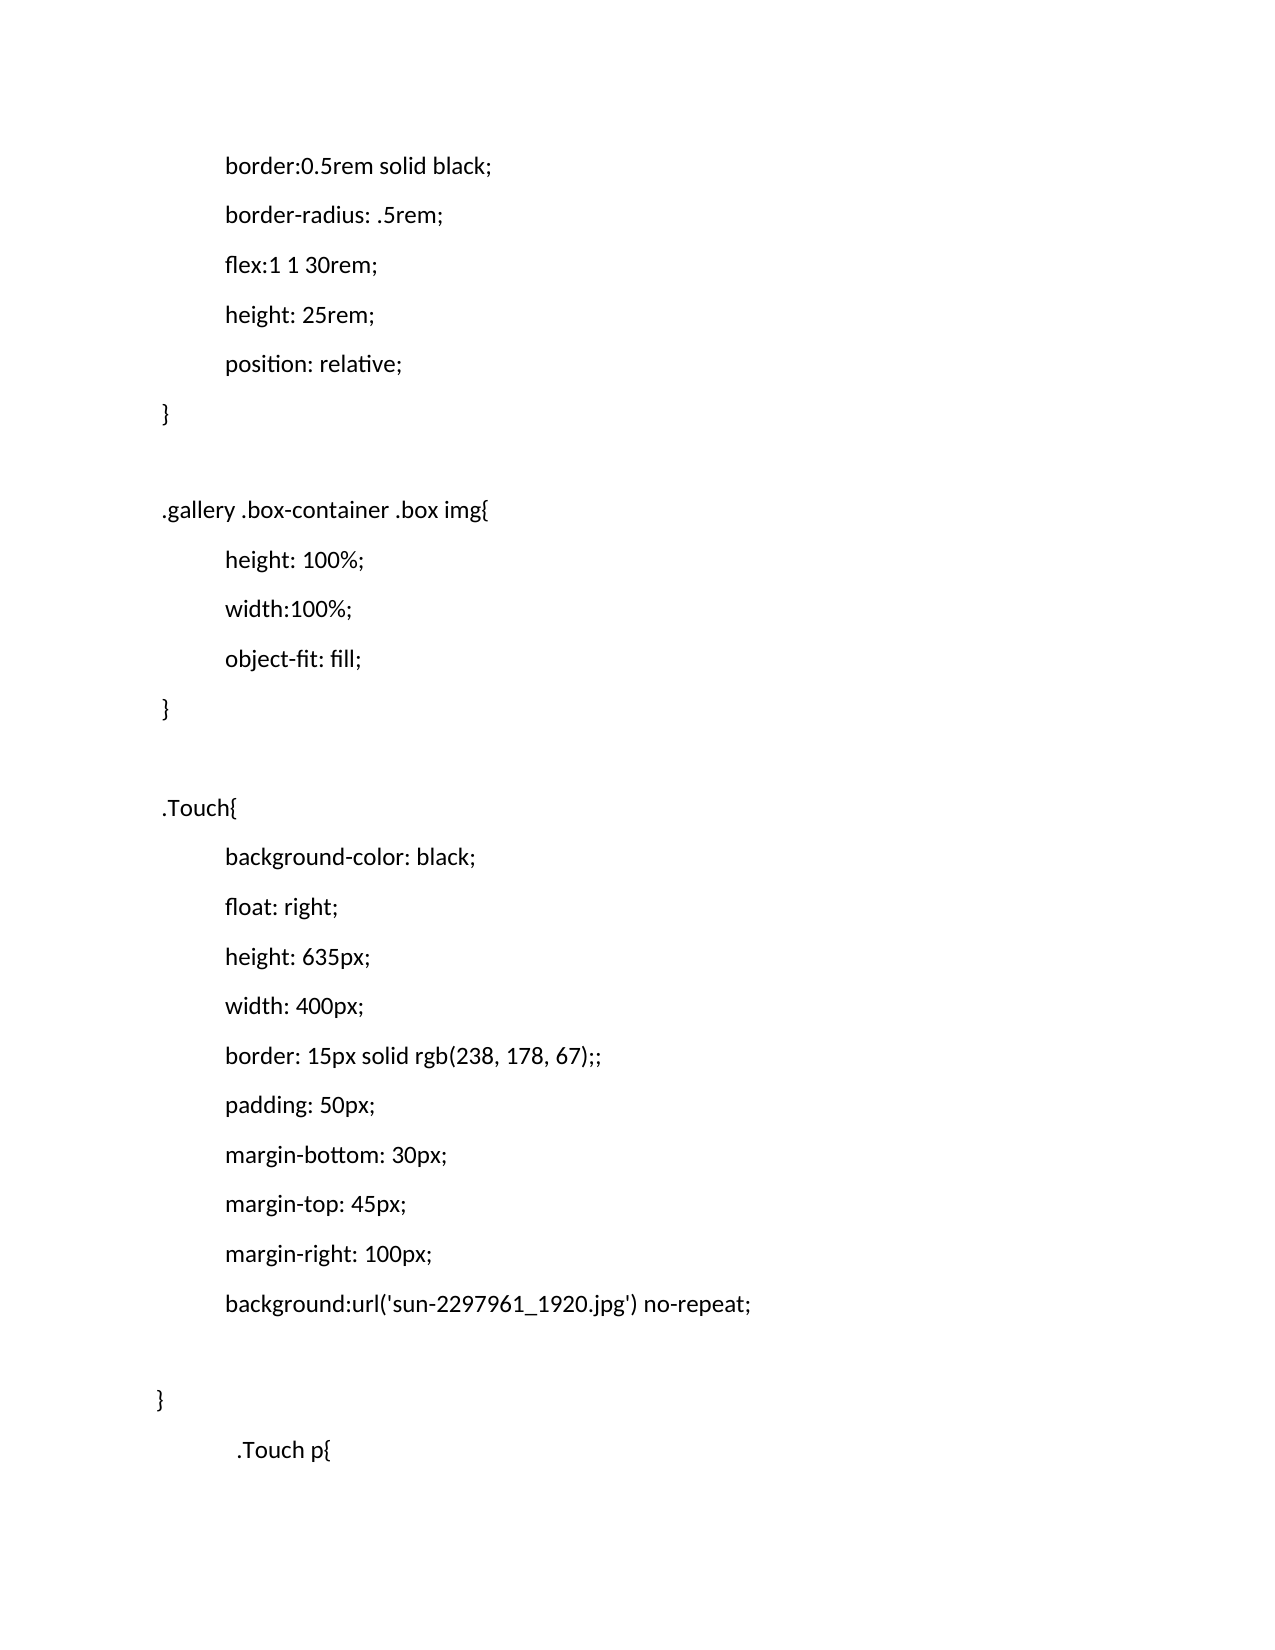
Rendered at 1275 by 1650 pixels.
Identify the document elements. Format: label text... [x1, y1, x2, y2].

text margin-bottom: 30px; [150, 1139, 1125, 1169]
text background:url('sun-2297961_1920.jpg') no-repeat; [150, 1288, 1125, 1318]
text } [150, 1384, 1125, 1415]
text height: 25rem; [150, 299, 1125, 329]
text width: 400px; [150, 990, 1125, 1021]
text height: 100%; [150, 544, 1125, 574]
text } [150, 693, 1125, 723]
text width:100%; [150, 593, 1125, 624]
text margin-top: 45px; [150, 1188, 1125, 1219]
text flex:1 1 30rem; [150, 249, 1125, 280]
text .Touch p{ [150, 1434, 1125, 1464]
text border:0.5rem solid black; [150, 150, 1125, 181]
text border: 15px solid rgb(238, 178, 67);; [150, 1040, 1125, 1070]
text } [150, 398, 1125, 428]
text margin-right: 100px; [150, 1238, 1125, 1269]
text .gallery .box-container .box img{ [150, 494, 1125, 525]
text object-fit: fill; [150, 643, 1125, 674]
text float: right; [150, 891, 1125, 922]
text padding: 50px; [150, 1089, 1125, 1120]
text .Touch{ [150, 792, 1125, 822]
text background-color: black; [150, 841, 1125, 872]
text border-radius: .5rem; [150, 199, 1125, 230]
text position: relative; [150, 348, 1125, 379]
text height: 635px; [150, 941, 1125, 971]
